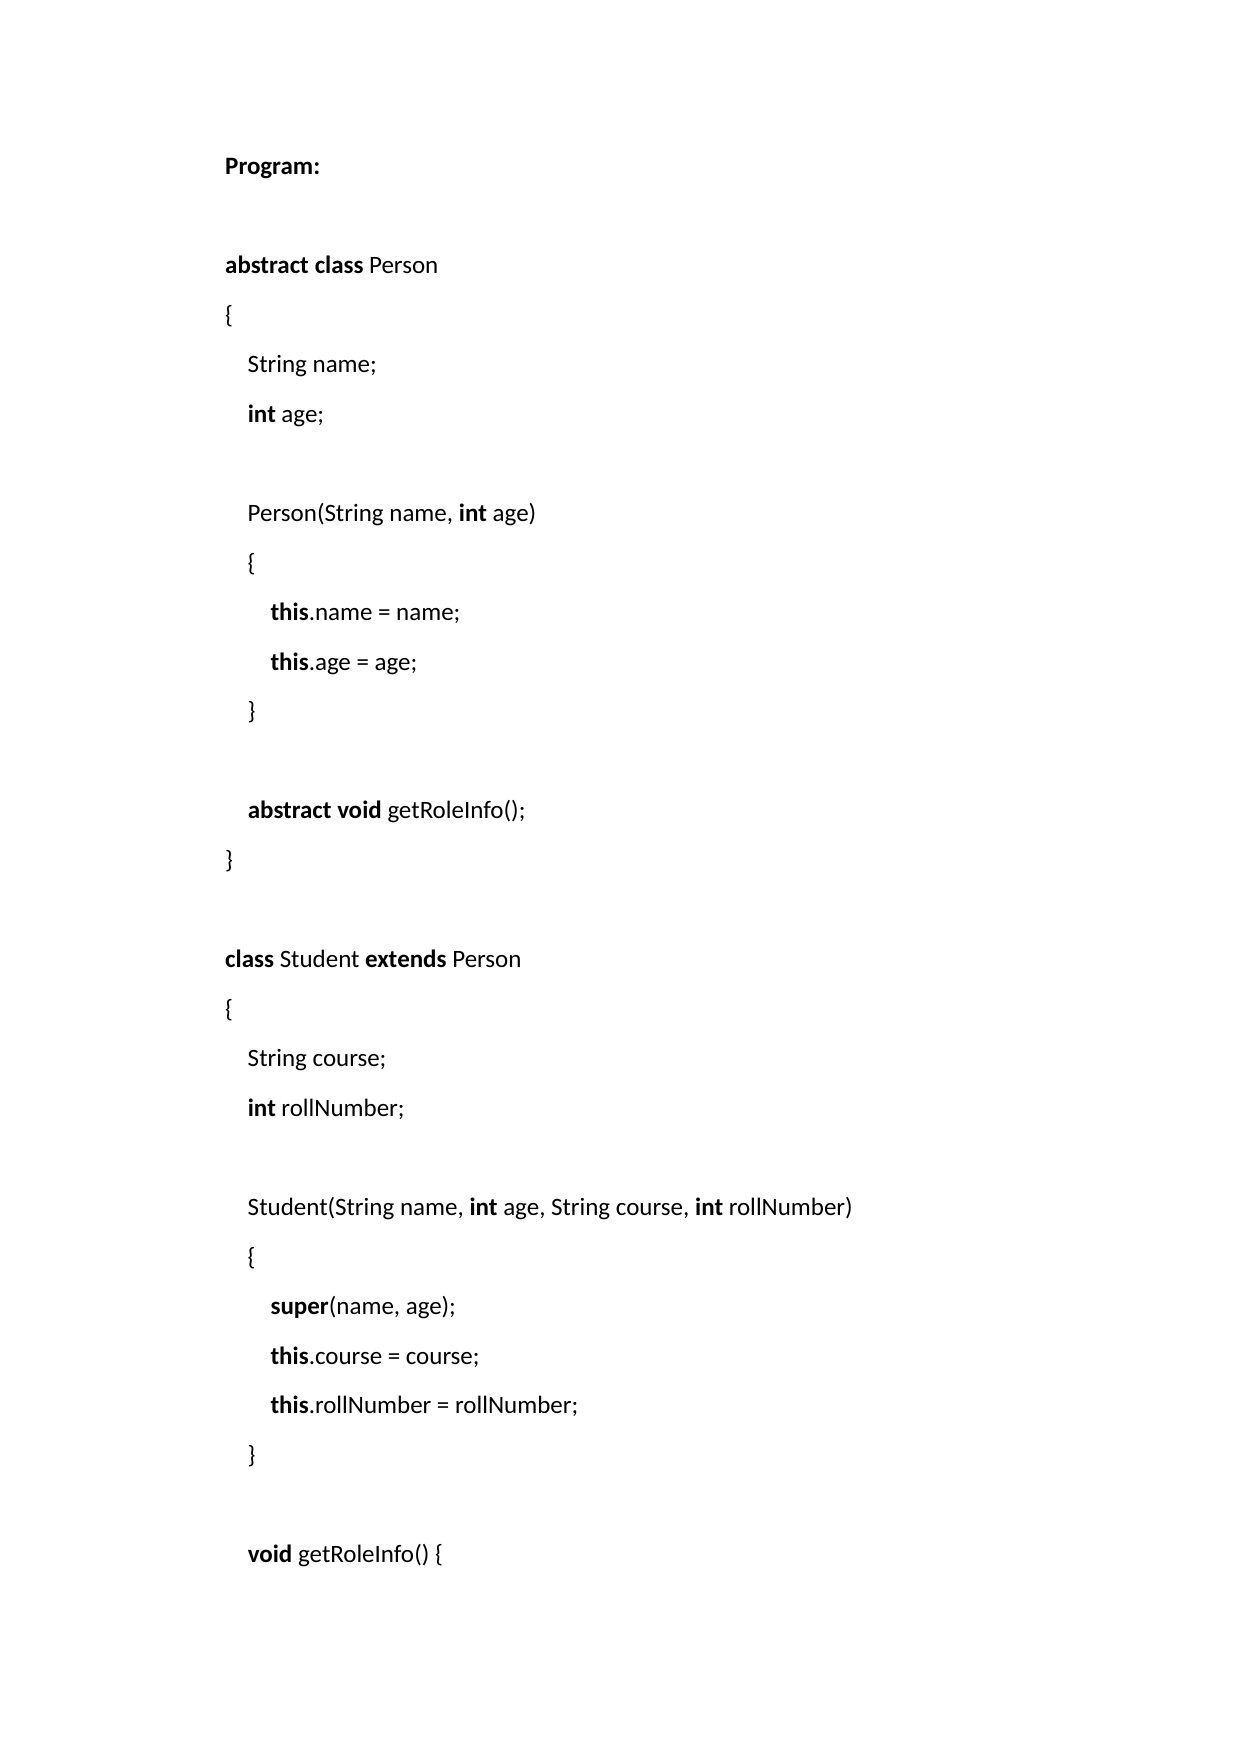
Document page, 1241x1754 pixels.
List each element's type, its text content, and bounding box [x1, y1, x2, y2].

text Person(String name, int age) [225, 497, 1090, 528]
text this.age = age; [225, 646, 1090, 676]
text class Student extends Person [225, 943, 1090, 974]
text super(name, age); [225, 1290, 1090, 1321]
text Program: [225, 150, 1090, 181]
text abstract void getRoleInfo(); [225, 794, 1090, 825]
text } [225, 1439, 1090, 1470]
text this.name = name; [225, 596, 1090, 627]
text Student(String name, int age, String course, int rollNumber) [225, 1191, 1090, 1222]
text String name; [225, 348, 1090, 379]
text } [225, 844, 1090, 875]
text int rollNumber; [225, 1092, 1090, 1123]
text int age; [225, 398, 1090, 428]
text } [225, 695, 1090, 726]
text { [225, 547, 1090, 577]
text abstract class Person [225, 249, 1090, 280]
text this.course = course; [225, 1340, 1090, 1371]
text this.rollNumber = rollNumber; [225, 1389, 1090, 1420]
text { [225, 1241, 1090, 1271]
text String course; [225, 1042, 1090, 1073]
text void getRoleInfo() { [225, 1538, 1090, 1569]
text { [225, 993, 1090, 1023]
text { [225, 299, 1090, 329]
